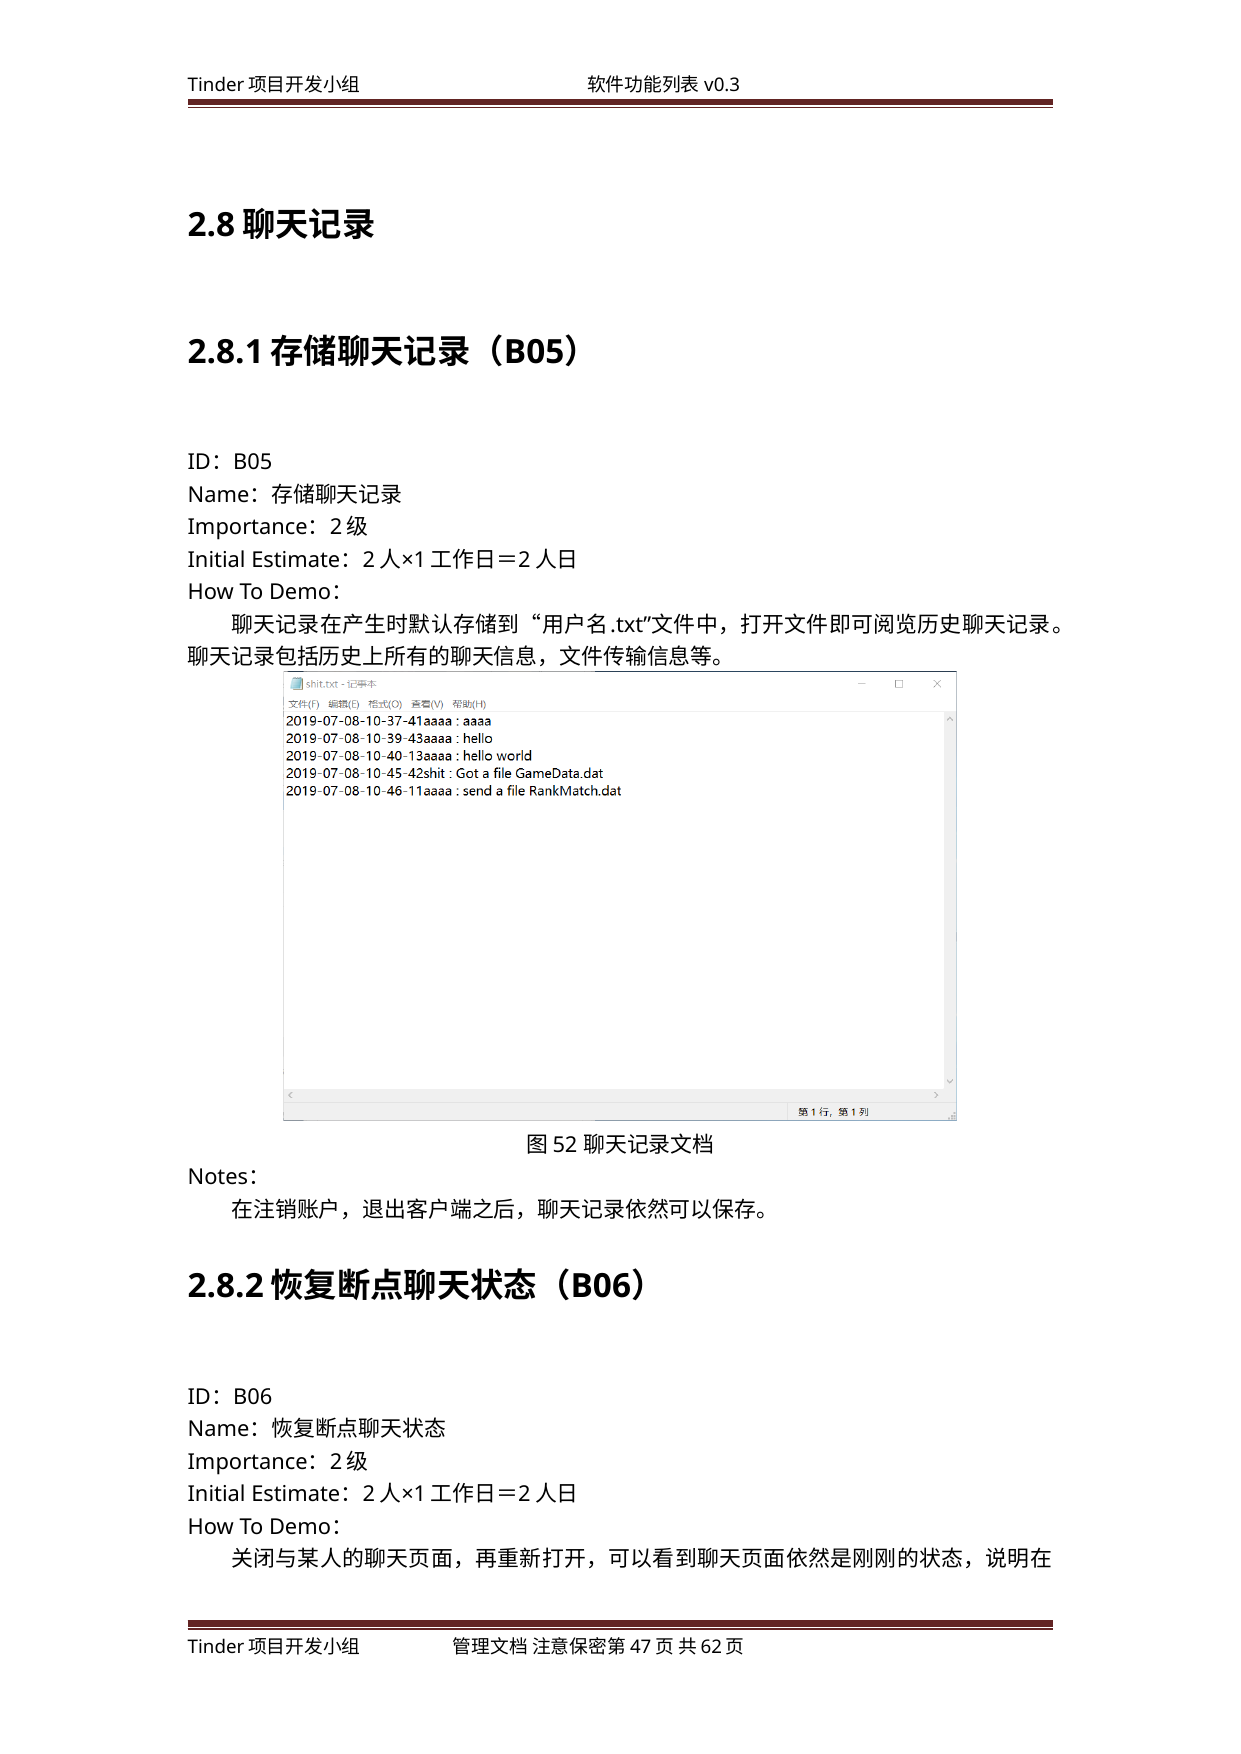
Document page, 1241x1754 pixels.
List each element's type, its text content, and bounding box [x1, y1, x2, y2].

text 聊天记录在产生时默认存储到“用户名.txt”文件中，打开文件即可阅览历史聊天记录。聊天记录包括历史上所有的聊天信息，文件传输信息等。 [187, 606, 1053, 671]
text 图52 聊天记录文档 [187, 1126, 1053, 1159]
text Initial Estimate：2人×1工作日＝2人日 [187, 541, 1053, 574]
text Initial Estimate：2人×1工作日＝2人日 [187, 1476, 1053, 1508]
text How To Demo： [187, 1508, 1053, 1541]
text Importance：2级 [187, 509, 1053, 541]
text How To Demo： [187, 574, 1053, 606]
text Name：恢复断点聊天状态 [187, 1411, 1053, 1443]
text 在注销账户，退出客户端之后，聊天记录依然可以保存。 [187, 1191, 1053, 1224]
text Notes： [187, 1159, 1053, 1191]
text ID：B06 [187, 1378, 1053, 1411]
text Importance：2级 [187, 1443, 1053, 1476]
picture [283, 671, 957, 1121]
text Name：存储聊天记录 [187, 476, 1053, 509]
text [187, 1541, 1053, 1573]
text ID：B05 [187, 444, 1053, 476]
